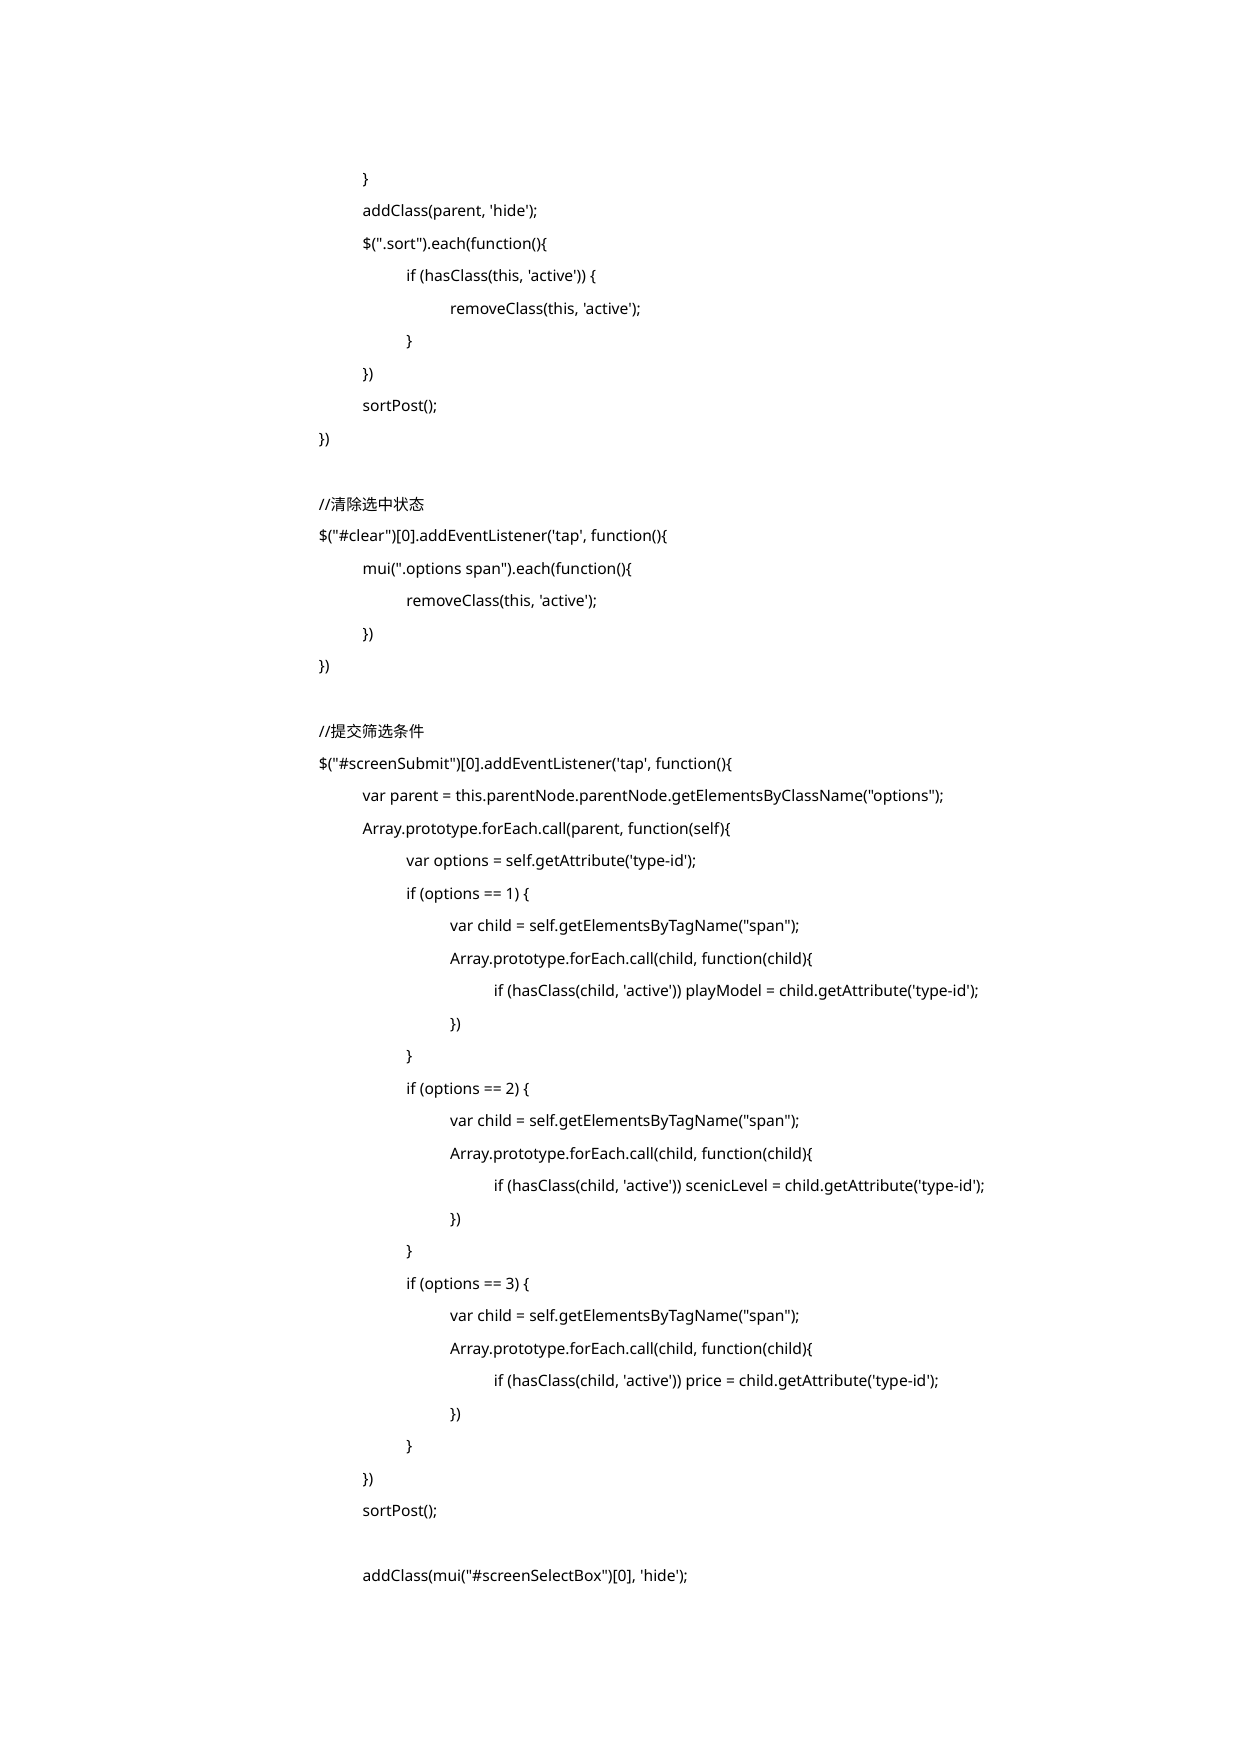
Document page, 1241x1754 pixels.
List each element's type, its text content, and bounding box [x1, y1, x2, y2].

list $(".sort").each(function(){ [187, 227, 1053, 259]
list var child = self.getElementsByTagName("span"); [187, 909, 1053, 942]
list //清除选中状态 [187, 487, 1053, 519]
list $("#screenSubmit")[0].addEventListener('tap', function(){ [187, 747, 1053, 779]
list }) [187, 617, 1053, 649]
list }) [187, 357, 1053, 389]
list } [187, 1039, 1053, 1072]
list }) [187, 1462, 1053, 1494]
list } [187, 324, 1053, 357]
list sortPost(); [187, 1494, 1053, 1527]
list } [187, 1429, 1053, 1462]
list addClass(parent, 'hide'); [187, 194, 1053, 227]
list Array.prototype.forEach.call(child, function(child){ [187, 1137, 1053, 1169]
list mui(".options span").each(function(){ [187, 552, 1053, 584]
list removeClass(this, 'active'); [187, 584, 1053, 617]
list sortPost(); [187, 389, 1053, 422]
list if (options == 3) { [187, 1267, 1053, 1299]
list var options = self.getAttribute('type-id'); [187, 844, 1053, 877]
list if (hasClass(child, 'active')) scenicLevel = child.getAttribute('type-id'); [187, 1169, 1053, 1202]
list }) [187, 1397, 1053, 1429]
list var child = self.getElementsByTagName("span"); [187, 1104, 1053, 1137]
list $("#clear")[0].addEventListener('tap', function(){ [187, 519, 1053, 552]
list var child = self.getElementsByTagName("span"); [187, 1299, 1053, 1332]
list } [187, 162, 1053, 194]
list Array.prototype.forEach.call(child, function(child){ [187, 942, 1053, 974]
list Array.prototype.forEach.call(child, function(child){ [187, 1332, 1053, 1364]
list if (hasClass(child, 'active')) playModel = child.getAttribute('type-id'); [187, 974, 1053, 1007]
list //提交筛选条件 [187, 714, 1053, 747]
list }) [187, 1007, 1053, 1039]
list if (hasClass(this, 'active')) { [187, 259, 1053, 292]
list if (options == 1) { [187, 877, 1053, 909]
list if (options == 2) { [187, 1072, 1053, 1104]
list var parent = this.parentNode.parentNode.getElementsByClassName("options"); [187, 779, 1053, 812]
list removeClass(this, 'active'); [187, 292, 1053, 324]
list }) [187, 422, 1053, 454]
list } [187, 1234, 1053, 1267]
list Array.prototype.forEach.call(parent, function(self){ [187, 812, 1053, 844]
list if (hasClass(child, 'active')) price = child.getAttribute('type-id'); [187, 1364, 1053, 1397]
list }) [187, 649, 1053, 682]
list }) [187, 1202, 1053, 1234]
list addClass(mui("#screenSelectBox")[0], 'hide'); [187, 1559, 1053, 1592]
